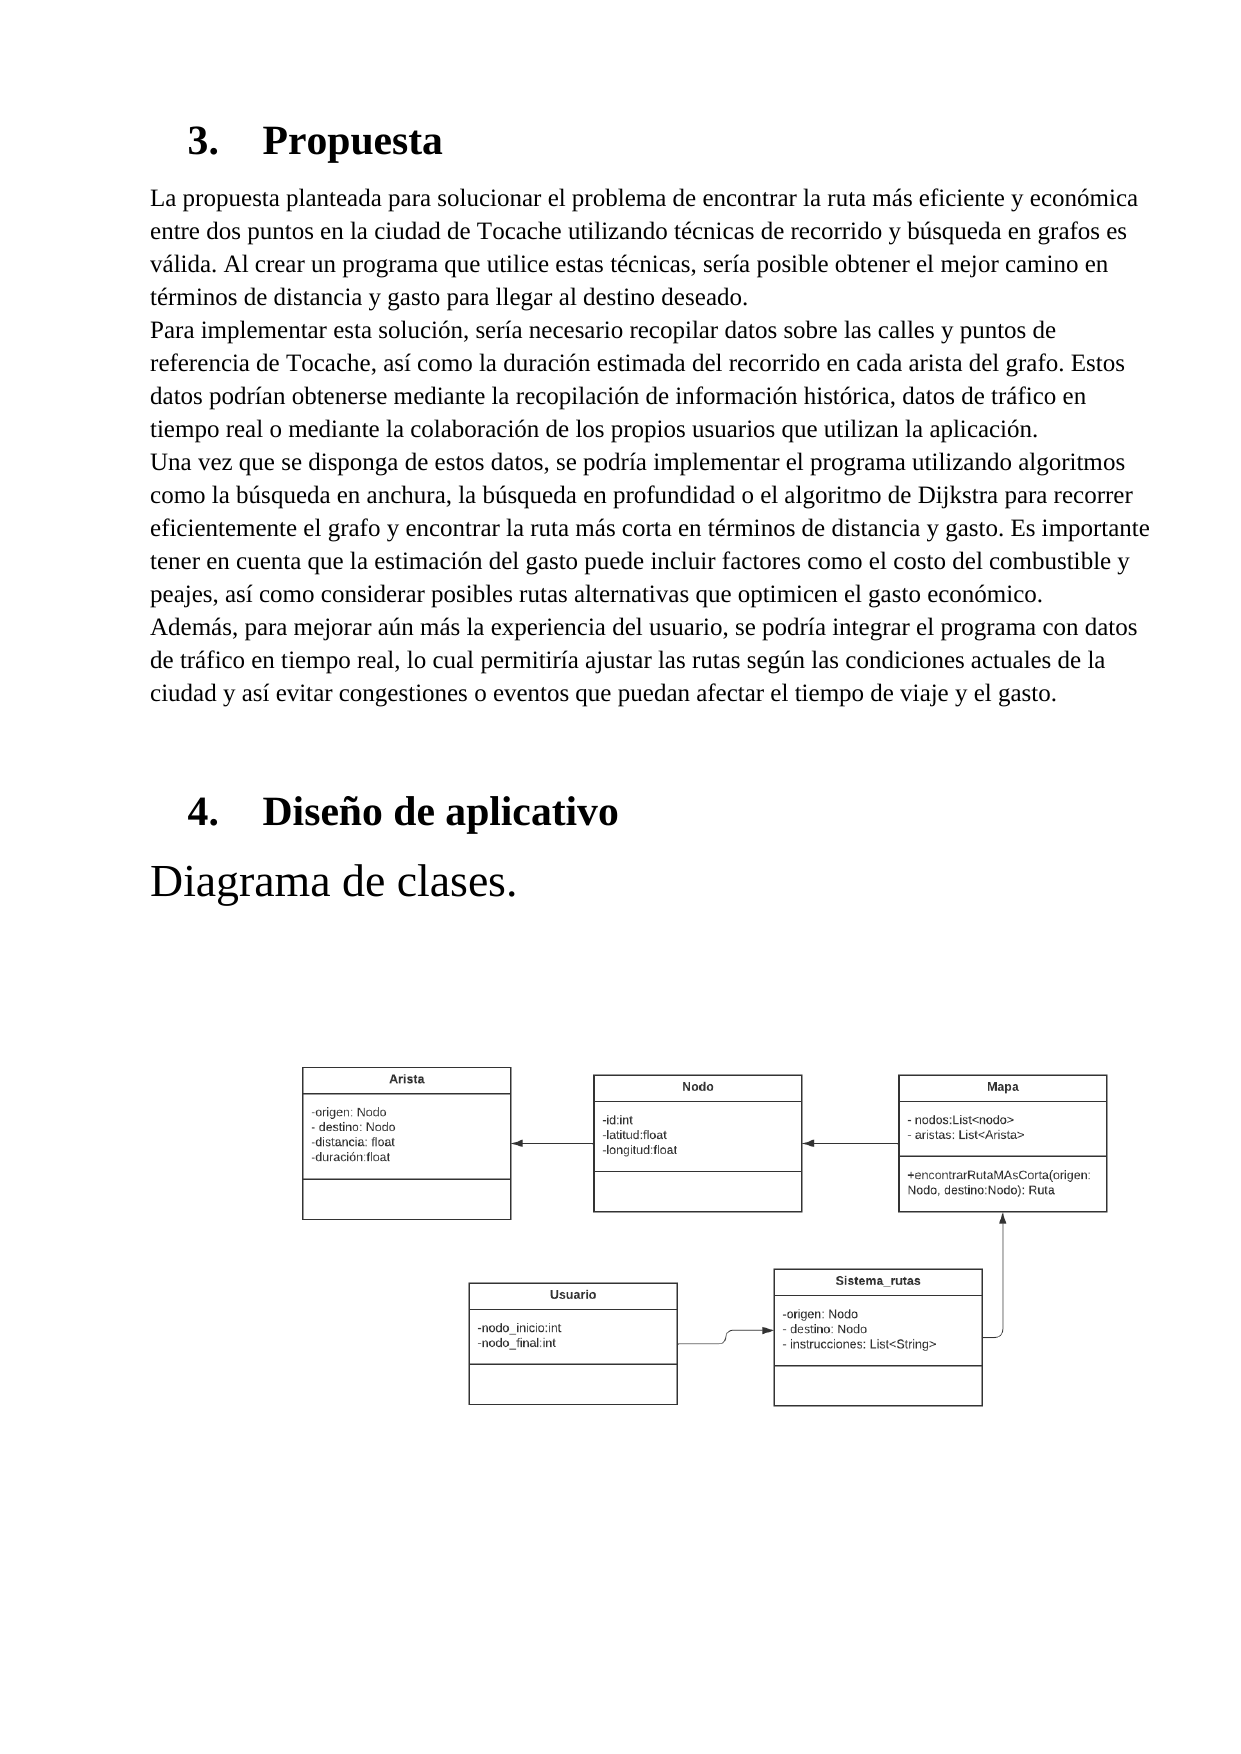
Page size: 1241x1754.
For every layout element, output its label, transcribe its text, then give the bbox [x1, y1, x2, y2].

title Diagrama de clases. [150, 854, 1153, 906]
picture [150, 950, 1241, 1460]
subtitle Diseño de aplicativo [187, 786, 1153, 834]
text La propuesta planteada para solucionar el problema de encontrar la ruta más eficiente y económica entre dos puntos en la ciudad de Tocache utilizando técnicas de recorrido y búsqueda en grafos es válida. Al crear un programa que utilice estas técnicas, sería posible obtener el mejor camino en términos de distancia y gasto para llegar al destino deseado. [150, 183, 1153, 311]
subtitle Propuesta [187, 115, 1153, 163]
text Además, para mejorar aún más la experiencia del usuario, se podría integrar el programa con datos de tráfico en tiempo real, lo cual permitiría ajustar las rutas según las condiciones actuales de la ciudad y así evitar congestiones o eventos que puedan afectar el tiempo de viaje y el gasto. [150, 612, 1153, 707]
text Una vez que se disponga de estos datos, se podría implementar el programa utilizando algoritmos como la búsqueda en anchura, la búsqueda en profundidad o el algoritmo de Dijkstra para recorrer eficientemente el grafo y encontrar la ruta más corta en términos de distancia y gasto. Es importante tener en cuenta que la estimación del gasto puede incluir factores como el costo del combustible y peajes, así como considerar posibles rutas alternativas que optimicen el gasto económico. [150, 447, 1153, 608]
text Para implementar esta solución, sería necesario recopilar datos sobre las calles y puntos de referencia de Tocache, así como la duración estimada del recorrido en cada arista del grafo. Estos datos podrían obtenerse mediante la recopilación de información histórica, datos de tráfico en tiempo real o mediante la colaboración de los propios usuarios que utilizan la aplicación. [150, 315, 1153, 443]
